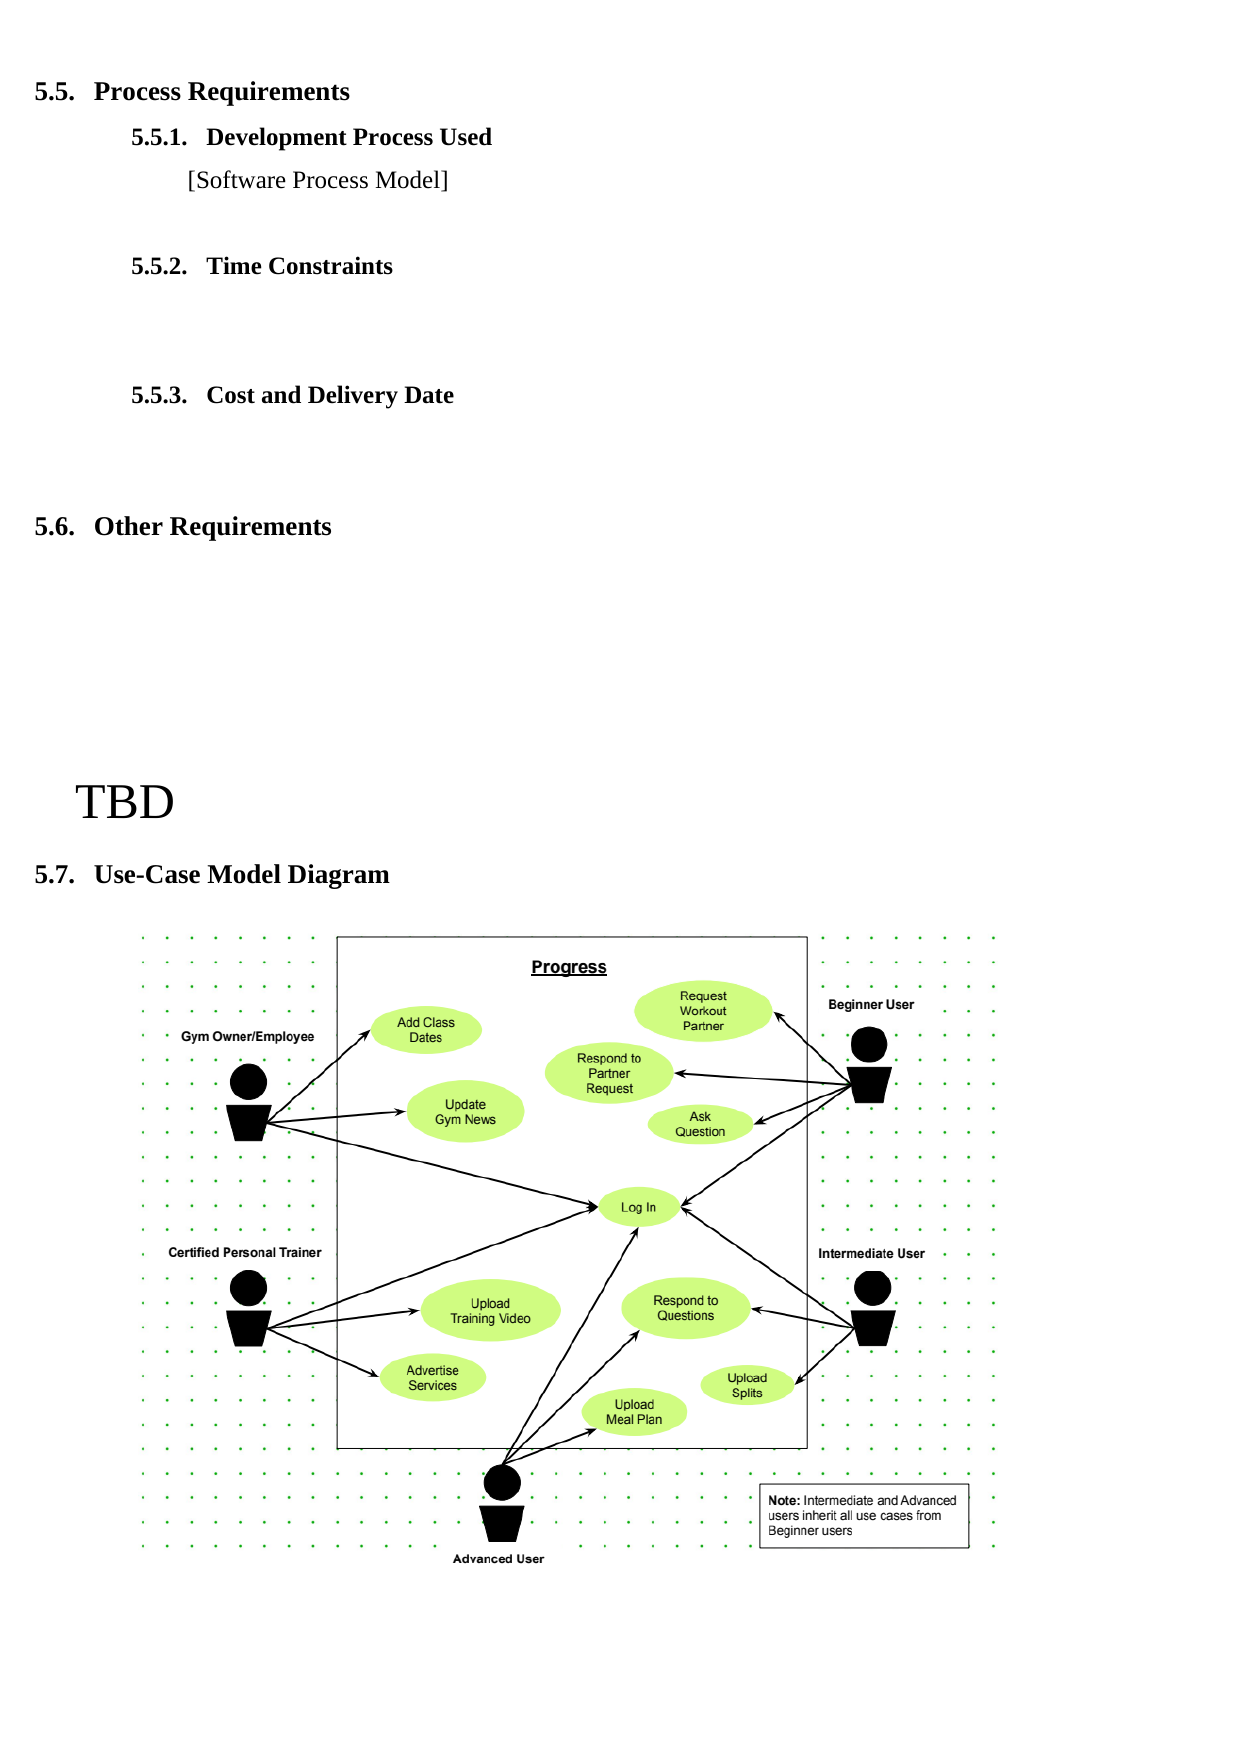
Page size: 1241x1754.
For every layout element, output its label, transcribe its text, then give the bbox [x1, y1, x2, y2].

subtitle Time Constraints [187, 251, 1165, 280]
subtitle Cost and Delivery Date [187, 380, 1165, 409]
subtitle Use-Case Model Diagram [75, 858, 1165, 889]
subtitle Process Requirements [75, 75, 1165, 106]
text TBD [75, 772, 1165, 829]
text [Software Process Model] [112, 165, 1165, 193]
subtitle Development Process Used [187, 122, 1165, 150]
picture [111, 913, 1012, 1585]
subtitle Other Requirements [75, 510, 1165, 541]
